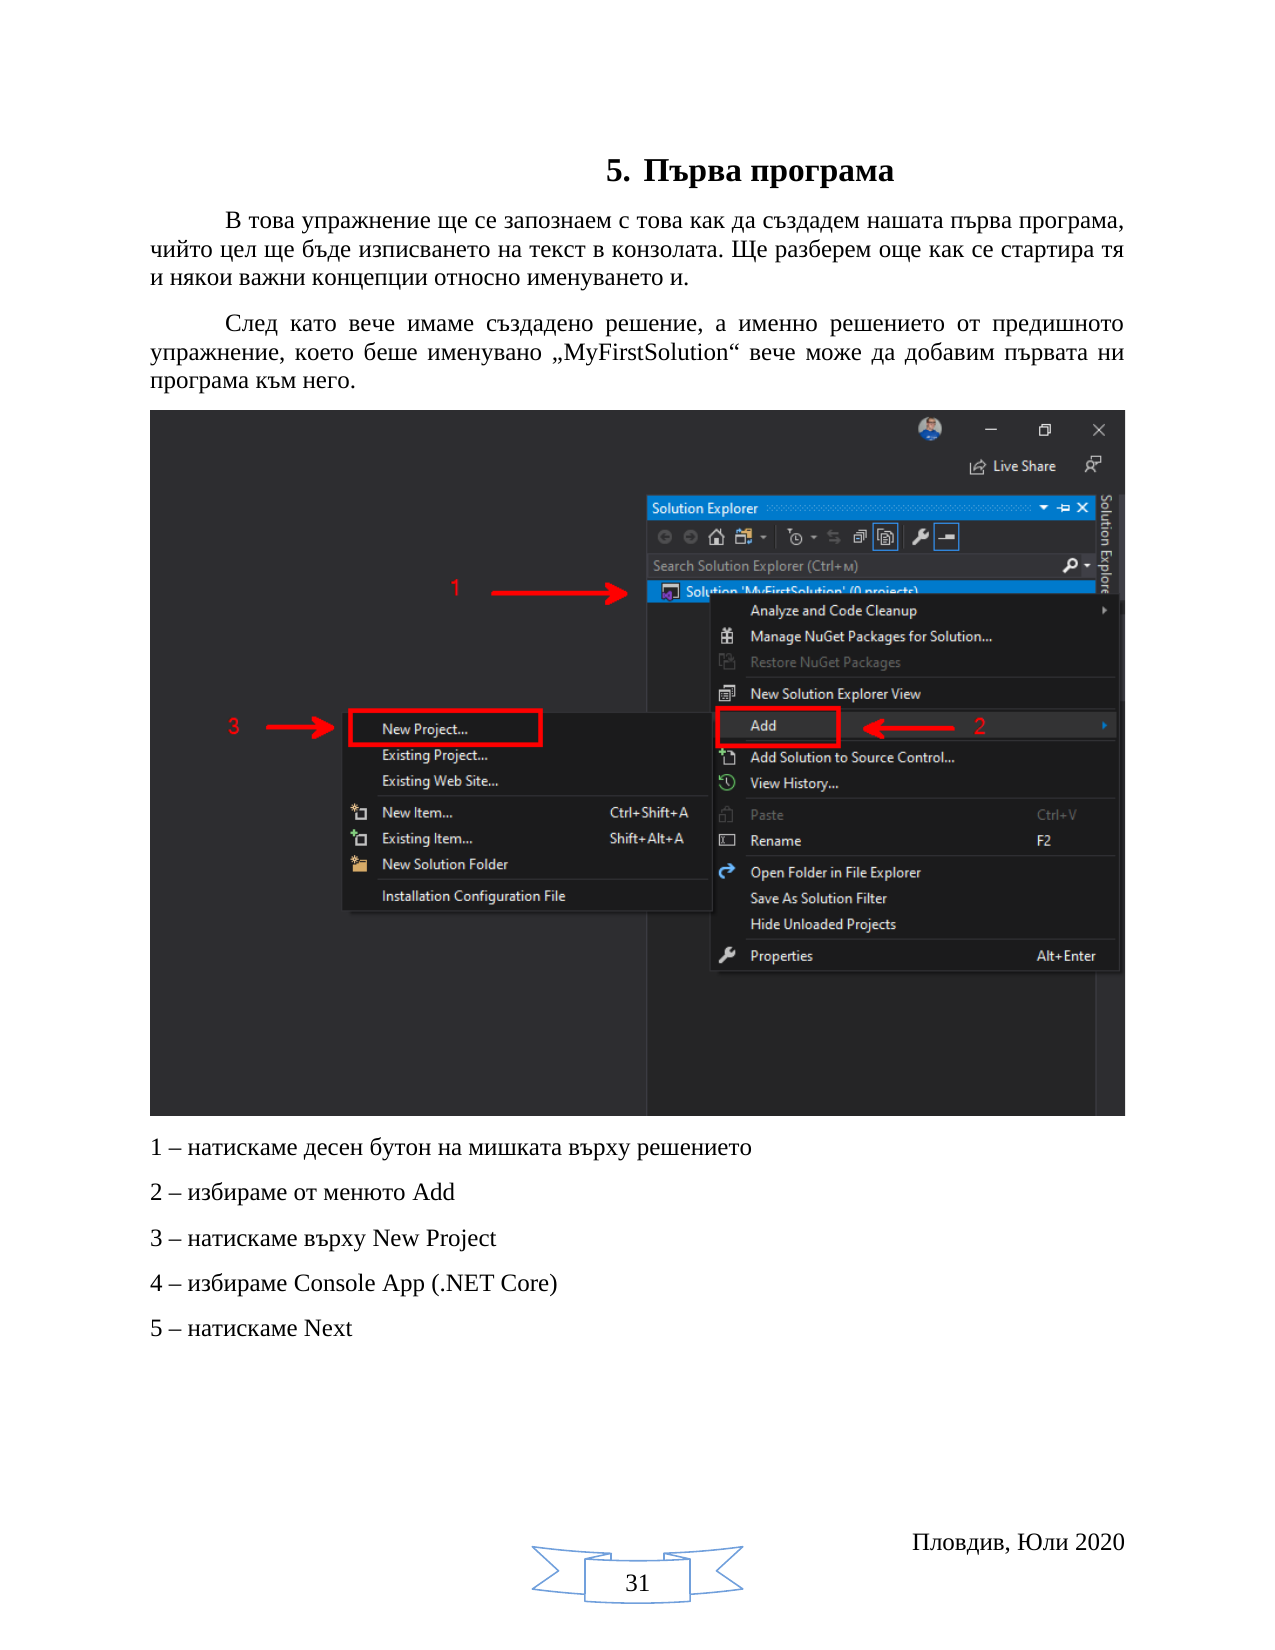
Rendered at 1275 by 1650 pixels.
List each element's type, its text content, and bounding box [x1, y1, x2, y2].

text 1 – натискаме десен бутон на мишката върху решението [150, 1132, 1125, 1161]
text 5 – натискаме Next [150, 1313, 1125, 1342]
text 4 – избираме Console App (.NET Core) [150, 1268, 1125, 1297]
list Първа програма [375, 150, 1125, 188]
picture [150, 410, 1125, 1116]
text След като вече имаме създадено решение, а именно решението от предишното упражнение, което беше именувано „MyFirstSolution“ вече може да добавим първата ни програма към него. [150, 308, 1125, 394]
text В това упражнение ще се запознаем с това как да създадем нашата първа програма, чийто цел ще бъде изписването на текст в конзолата. Ще разберем още как се стартира тя и някои важни концепции относно именуването и. [150, 205, 1125, 291]
text 3 – натискаме върху New Project [150, 1223, 1125, 1251]
text 2 – избираме от менюто Add [150, 1177, 1125, 1206]
